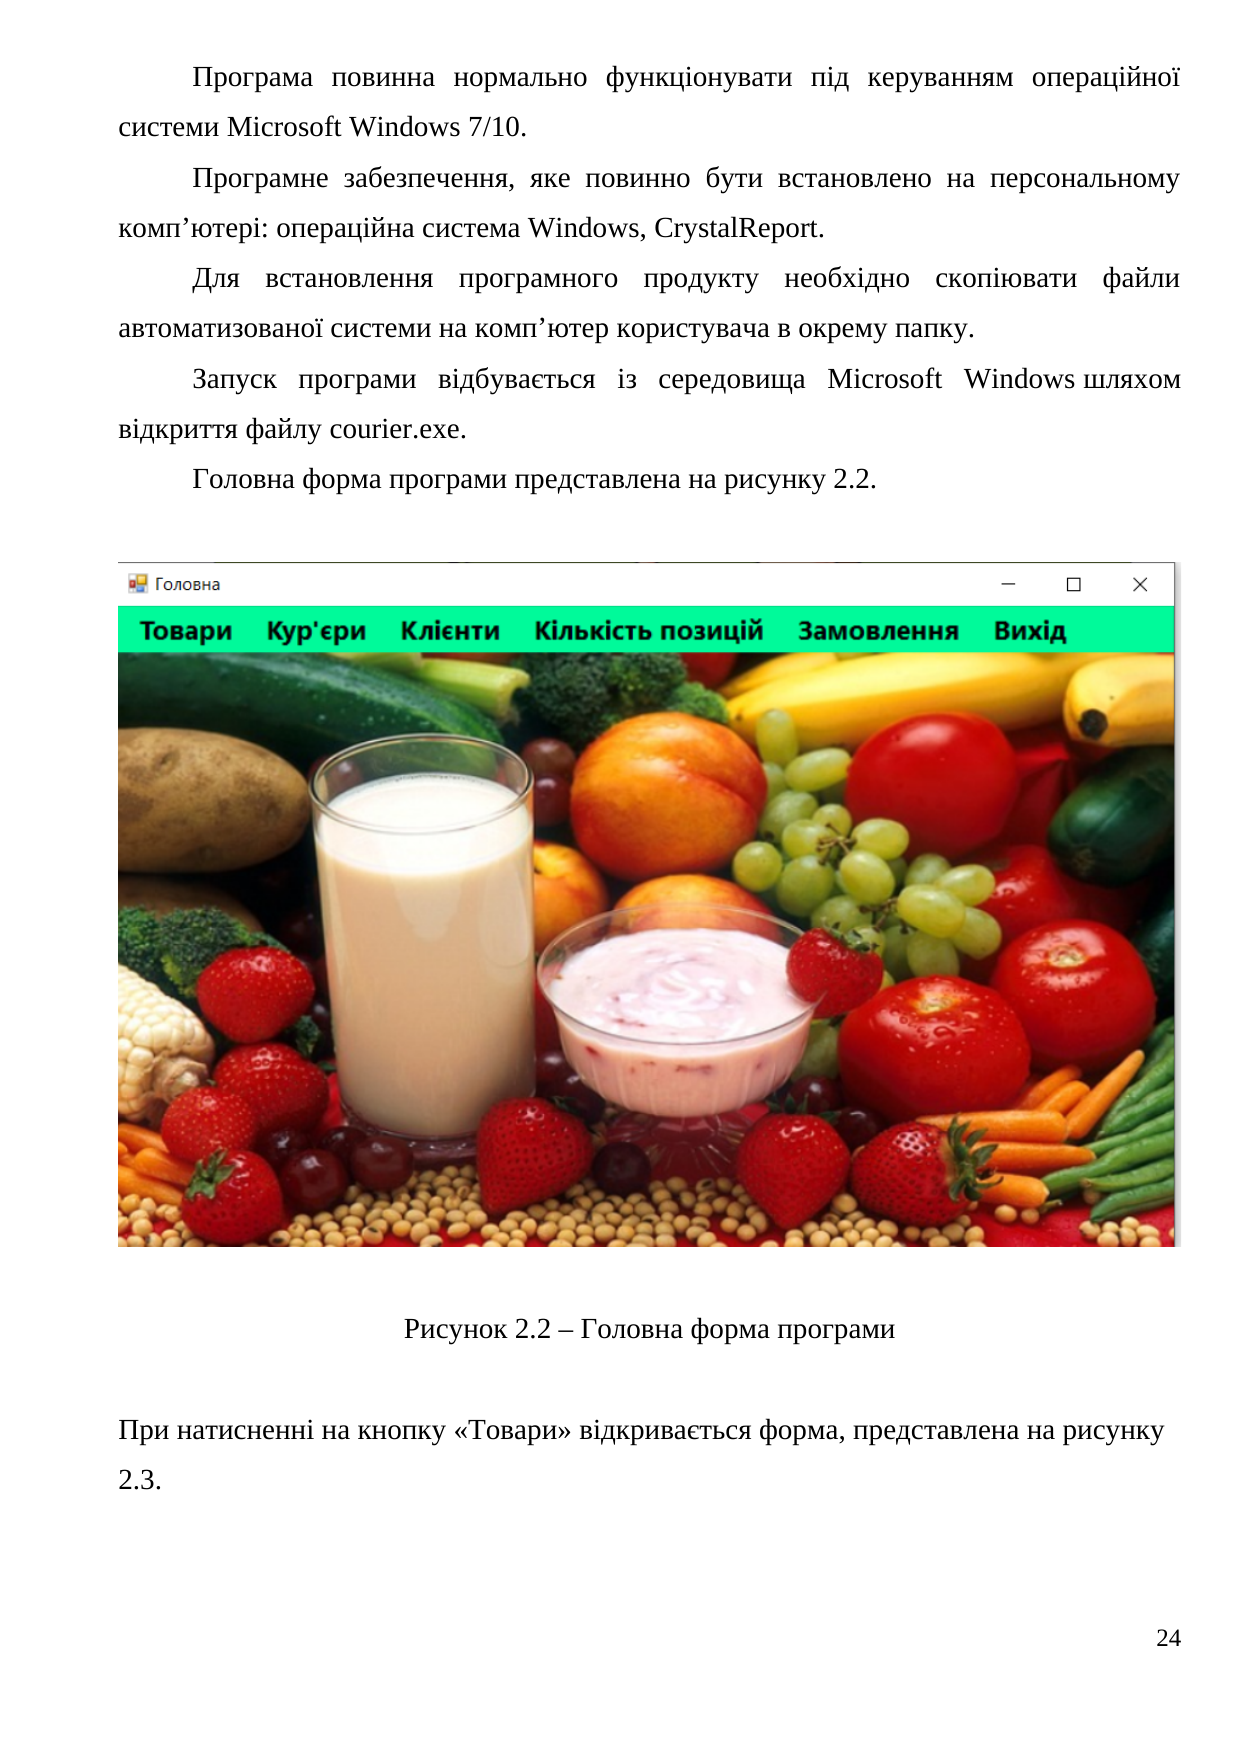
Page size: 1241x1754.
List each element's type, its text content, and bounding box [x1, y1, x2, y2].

text При натисненні на кнопку «Товари» відкривається форма, представлена на рисунку 2.3. [118, 1412, 1181, 1496]
text Для встановлення програмного продукту необхідно скопіювати файли автоматизованої системи на комп’ютер користувача в окрему папку. [118, 260, 1181, 344]
text Головна форма програми представлена на рисунку 2.2. [118, 462, 1181, 495]
text Програмне забезпечення, яке повинно бути встановлено на персональному комп’ютері: операційна система Windows, CrystalReport. [118, 160, 1181, 243]
text Програма повинна нормально функціонувати під керуванням операційної системи Microsoft Windows 7/10. [118, 59, 1181, 143]
picture [118, 562, 1182, 1247]
text Запуск програми відбувається із середовища Microsoft Windows шляхом відкриття файлу courier.exe. [118, 361, 1181, 445]
text Рисунок 2.2 – Головна форма програми [118, 1312, 1181, 1345]
